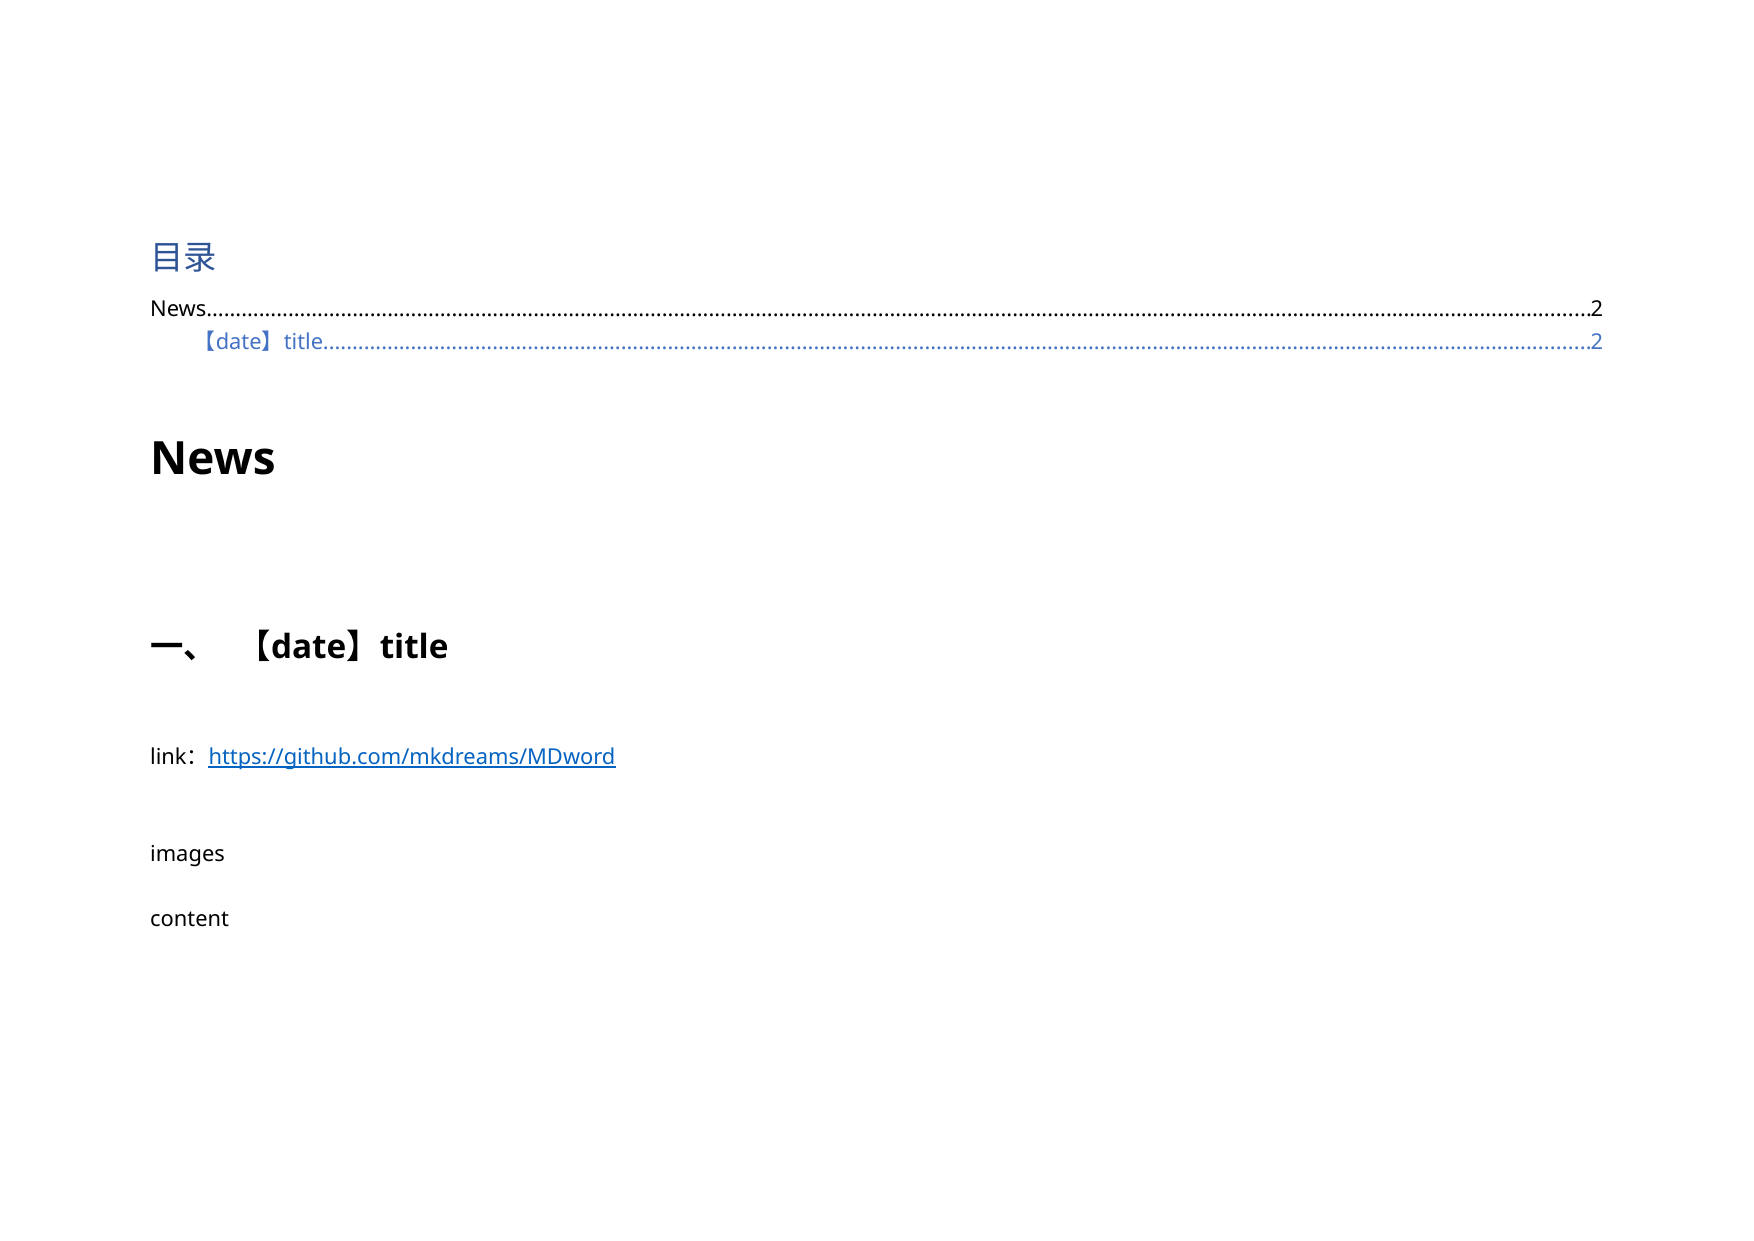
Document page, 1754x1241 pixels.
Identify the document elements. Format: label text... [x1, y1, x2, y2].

text link：https://github.com/mkdreams/MDword [150, 739, 1604, 772]
text images [150, 837, 1604, 869]
subtitle 【date】title [150, 612, 1604, 677]
text content [150, 902, 1604, 934]
subtitle News [150, 424, 1604, 489]
